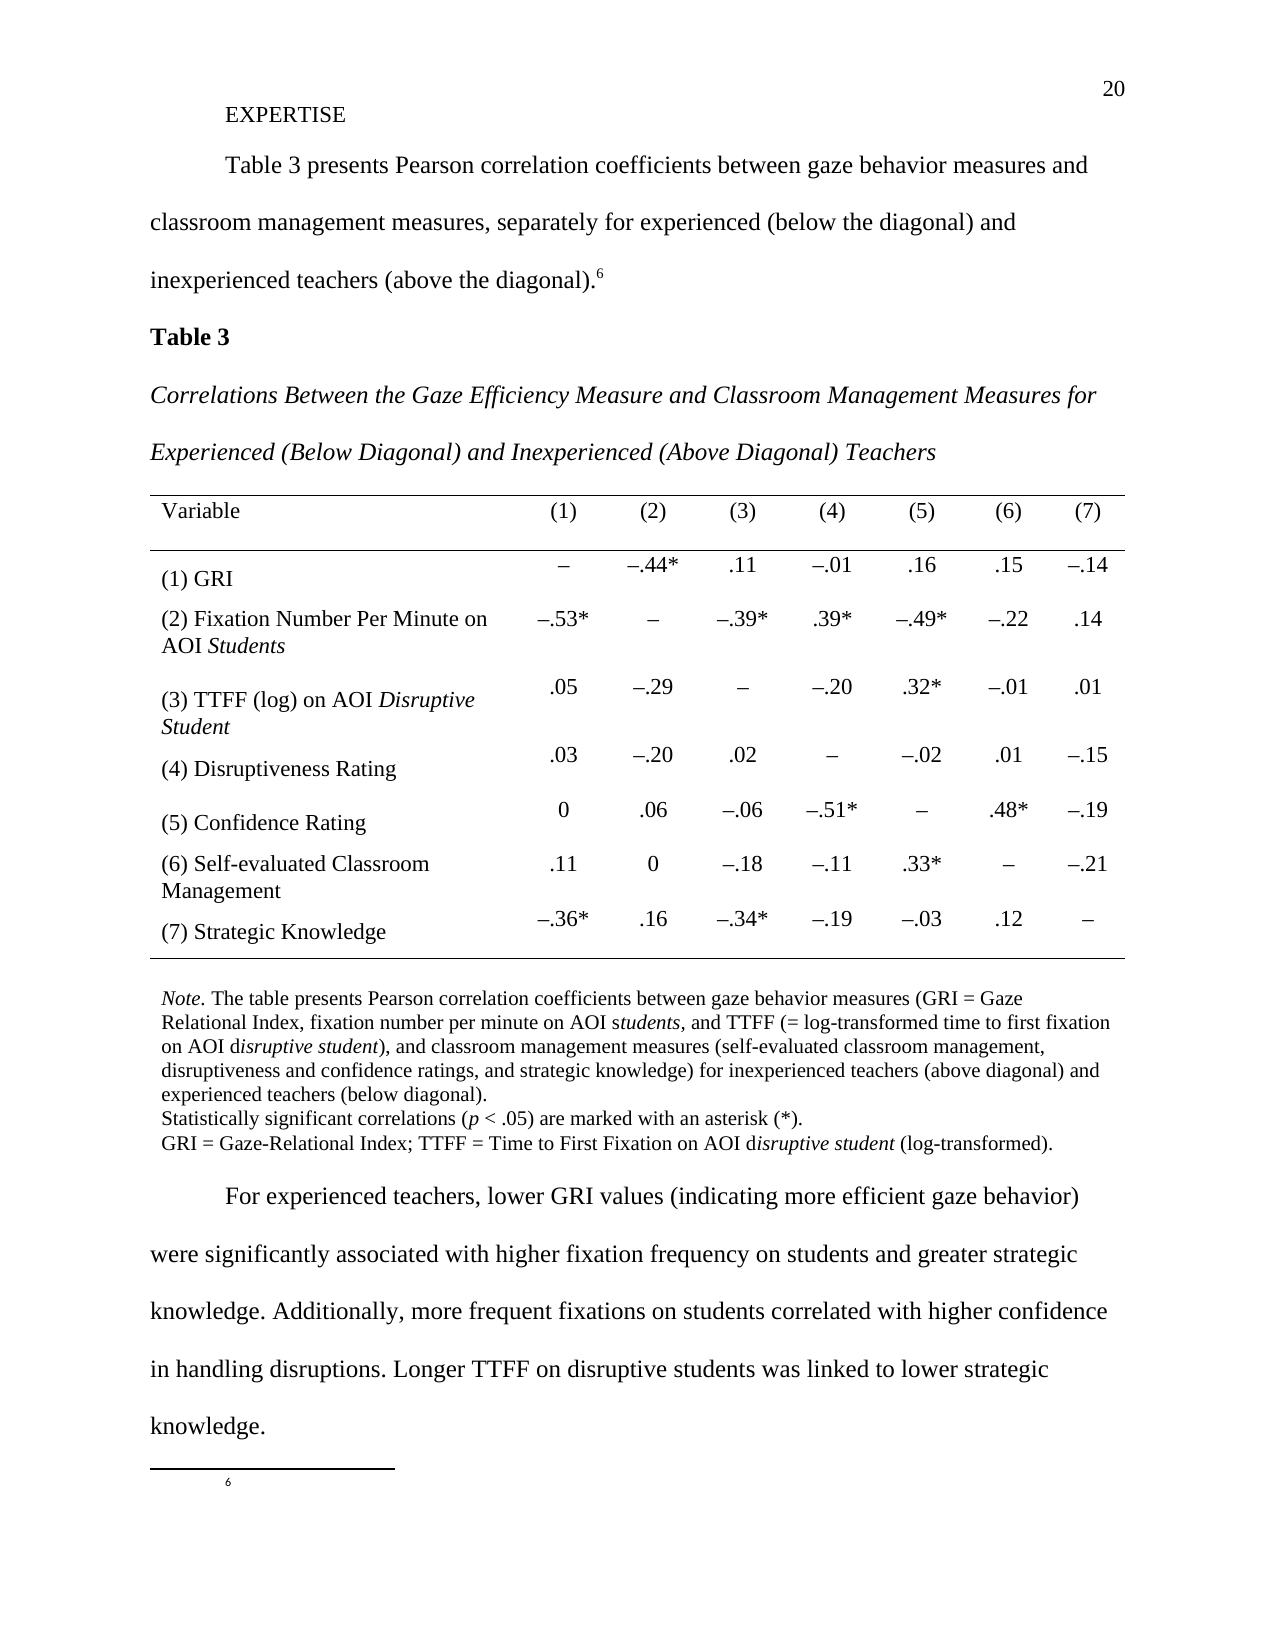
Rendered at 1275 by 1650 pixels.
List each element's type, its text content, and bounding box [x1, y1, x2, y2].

table_cell –.14 [1051, 551, 1125, 605]
table_header (4) [788, 496, 877, 550]
table_cell (4) Disruptiveness Rating [150, 740, 519, 795]
table_cell – [519, 551, 608, 605]
table_cell .15 [967, 551, 1051, 605]
text Table 3 presents Pearson correlation coefficients between gaze behavior measures and classroom management measures, separately for experienced (below the diagonal) and inexperienced teachers (above the diagonal). [150, 150, 1125, 294]
table_cell –.11 [788, 849, 877, 904]
table_cell (5) Confidence Rating [150, 795, 519, 849]
table_cell –.51* [788, 795, 877, 849]
table_cell .39* [788, 605, 877, 659]
table_cell (6) Self-evaluated Classroom Management [150, 849, 519, 904]
table_cell –.19 [1051, 795, 1125, 849]
table_cell – [877, 795, 967, 849]
table_header Variable [150, 496, 519, 550]
table_cell –.49* [877, 605, 967, 659]
table_cell –.20 [788, 659, 877, 740]
table_cell – [1051, 904, 1125, 958]
table_cell .16 [877, 551, 967, 605]
table_cell –.20 [608, 740, 698, 795]
text Correlations Between the Gaze Efficiency Measure and Classroom Management Measures for Experienced (Below Diagonal) and Inexperienced (Above Diagonal) Teachers [150, 380, 1125, 466]
table_cell – [608, 605, 698, 659]
table_cell .01 [1051, 659, 1125, 740]
table_cell –.21 [1051, 849, 1125, 904]
table_cell .02 [698, 740, 787, 795]
table_header (1) [519, 496, 608, 550]
table_cell –.18 [698, 849, 787, 904]
table_cell – [698, 659, 787, 740]
table_cell .03 [519, 740, 608, 795]
table_cell .05 [519, 659, 608, 740]
table_cell (3) TTFF (log) on AOI Disruptive Student [150, 659, 519, 740]
table_cell (1) GRI [150, 551, 519, 605]
table_cell .48* [967, 795, 1051, 849]
table_cell –.39* [698, 605, 787, 659]
table_cell – [967, 849, 1051, 904]
table_cell (2) Fixation Number Per Minute on AOI Students [150, 605, 519, 659]
table_cell –.53* [519, 605, 608, 659]
table_cell 0 [608, 849, 698, 904]
table_cell –.01 [788, 551, 877, 605]
table_cell –.29 [608, 659, 698, 740]
table_cell .11 [519, 849, 608, 904]
table_cell .32* [877, 659, 967, 740]
table_header (3) [698, 496, 787, 550]
table_header (5) [877, 496, 967, 550]
table_cell .16 [608, 904, 698, 958]
table_cell –.01 [967, 659, 1051, 740]
table_cell 0 [519, 795, 608, 849]
table_cell – [788, 740, 877, 795]
table_cell –.44* [608, 551, 698, 605]
text For experienced teachers, lower GRI values (indicating more efficient gaze behavior) were significantly associated with higher fixation frequency on students and greater strategic knowledge. Additionally, more frequent fixations on students correlated with higher confidence in handling disruptions. Longer TTFF on disruptive students was linked to lower strategic knowledge. [150, 1181, 1125, 1440]
table_cell Note. The table presents Pearson correlation coefficients between gaze behavior measures (GRI = Gaze Relational Index, fixation number per minute on AOI students, and TTFF (= log-transformed time to first fixation on AOI disruptive student), and classroom management measures (self-evaluated classroom management, disruptiveness and confidence ratings, and strategic knowledge) for inexperienced teachers (above diagonal) and experienced teachers (below diagonal). Statistically significant correlations (p < .05) are marked with an asterisk (*). GRI = Gaze-Relational Index; TTFF = Time to First Fixation on AOI disruptive student (log-transformed). [150, 959, 1125, 1181]
table_cell –.06 [698, 795, 787, 849]
table_cell –.03 [877, 904, 967, 958]
table_cell –.02 [877, 740, 967, 795]
table_cell .11 [698, 551, 787, 605]
table_cell –.22 [967, 605, 1051, 659]
table_cell –.19 [788, 904, 877, 958]
text Table 3 [150, 322, 1125, 351]
table_cell .06 [608, 795, 698, 849]
table_cell (7) Strategic Knowledge [150, 904, 519, 958]
table_header (6) [967, 496, 1051, 550]
table_cell .12 [967, 904, 1051, 958]
table_cell .33* [877, 849, 967, 904]
table_cell .01 [967, 740, 1051, 795]
table_cell –.34* [698, 904, 787, 958]
table_cell –.15 [1051, 740, 1125, 795]
table_cell .14 [1051, 605, 1125, 659]
table_header (2) [608, 496, 698, 550]
table_cell –.36* [519, 904, 608, 958]
table_header (7) [1051, 496, 1125, 550]
